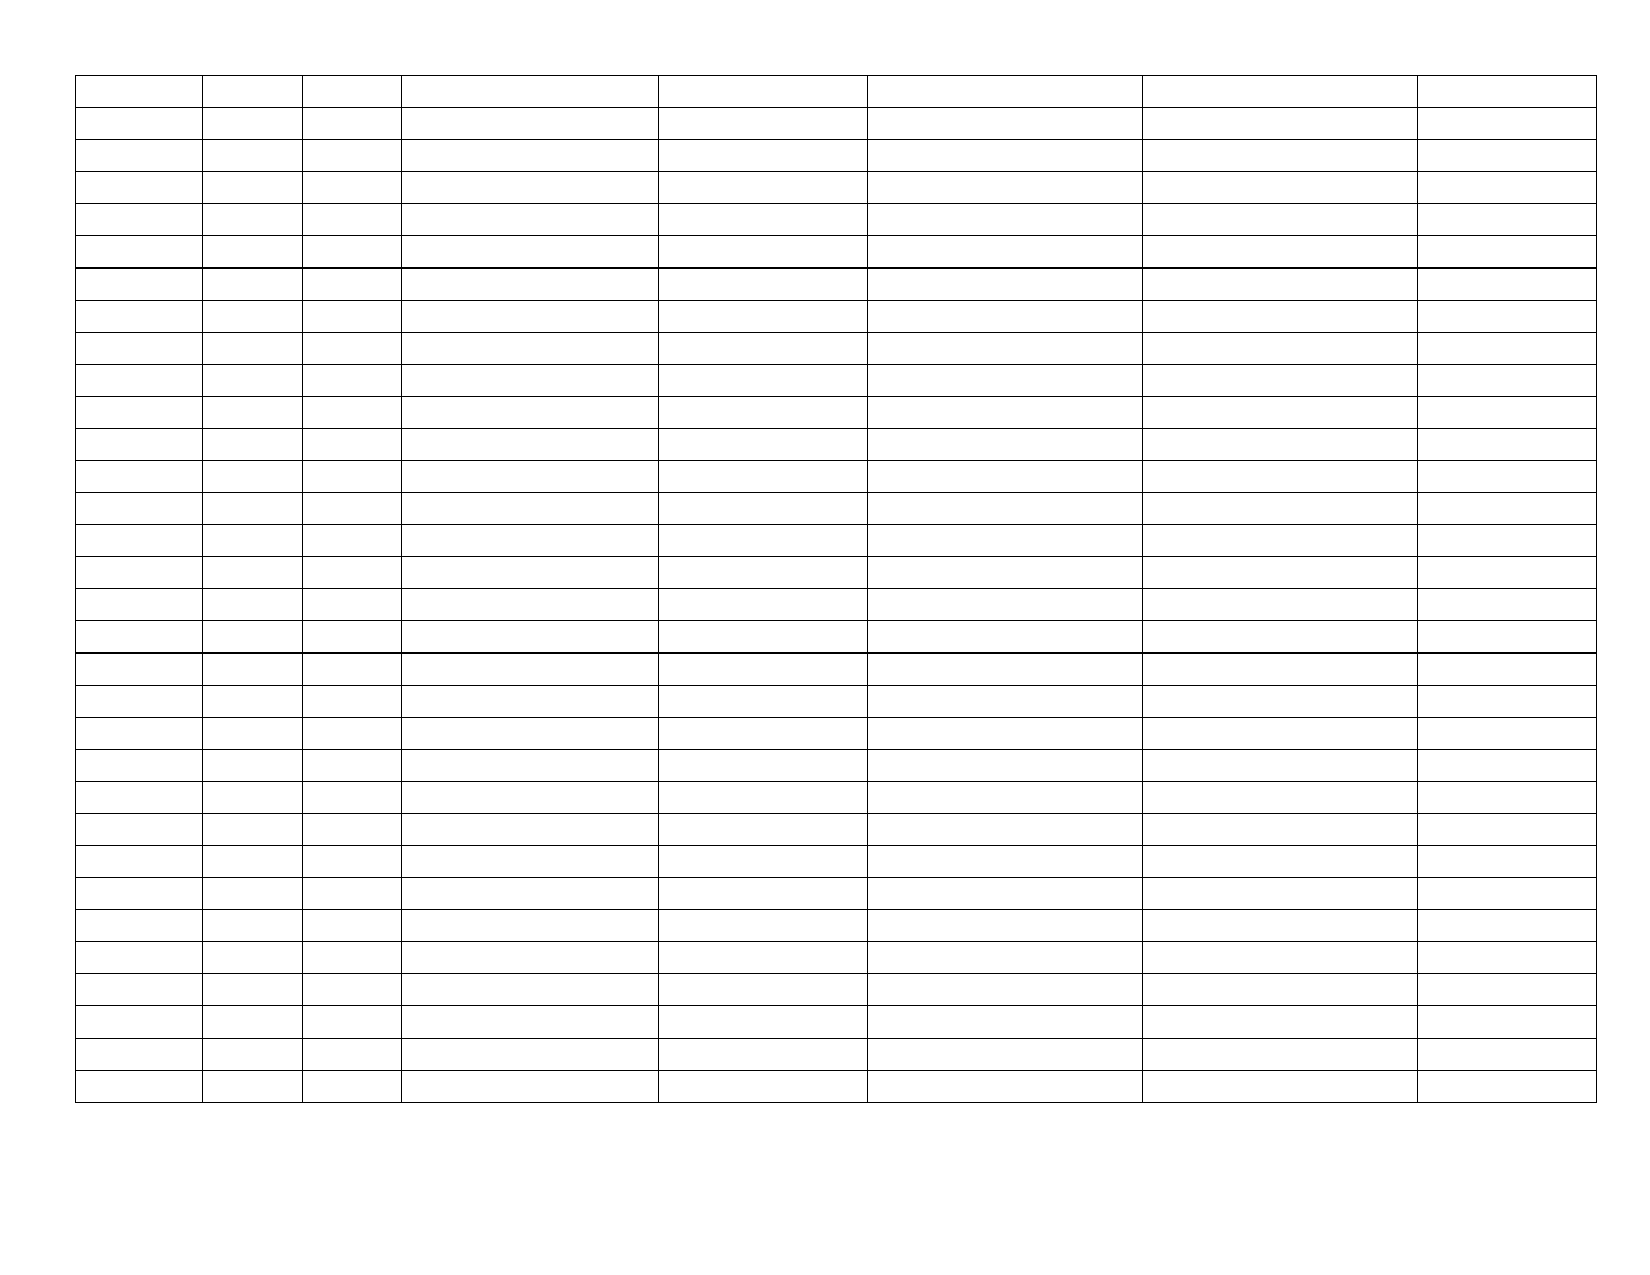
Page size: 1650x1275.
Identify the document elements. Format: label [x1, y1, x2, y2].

table_cell [76, 718, 202, 749]
table_cell [1418, 493, 1596, 524]
table_cell [203, 397, 302, 428]
table_cell [659, 557, 867, 588]
table_cell [402, 910, 658, 941]
table_cell [868, 493, 1142, 524]
table_cell [303, 846, 401, 877]
table_cell [659, 814, 867, 845]
table_cell [659, 333, 867, 364]
table_cell [303, 621, 401, 652]
table_cell [402, 140, 658, 171]
table_cell [1418, 878, 1596, 909]
table_cell [1418, 589, 1596, 620]
table_cell [303, 525, 401, 556]
table_cell [303, 269, 401, 299]
table_cell [303, 557, 401, 588]
table_cell [1143, 140, 1417, 171]
table_cell [868, 750, 1142, 781]
table_cell [868, 461, 1142, 492]
table_cell [76, 76, 202, 107]
table_cell [203, 365, 302, 396]
table_cell [1143, 718, 1417, 749]
table_cell [1143, 333, 1417, 364]
table_cell [203, 718, 302, 749]
table_cell [868, 525, 1142, 556]
table_cell [76, 1039, 202, 1069]
table_cell [76, 750, 202, 781]
table_cell [659, 397, 867, 428]
table_cell [76, 429, 202, 460]
table_cell [76, 1071, 202, 1102]
table_cell [1418, 557, 1596, 588]
table_cell [203, 686, 302, 717]
table_cell [1418, 429, 1596, 460]
table_cell [868, 782, 1142, 813]
table_cell [203, 269, 302, 299]
table_cell [659, 76, 867, 107]
table_cell [1143, 269, 1417, 299]
table_cell [1143, 236, 1417, 267]
table_cell [402, 461, 658, 492]
table_cell [203, 654, 302, 684]
table_cell [303, 172, 401, 203]
table_cell [868, 846, 1142, 877]
table_cell [1418, 461, 1596, 492]
table_cell [1418, 269, 1596, 299]
table_cell [1418, 782, 1596, 813]
table_cell [76, 1006, 202, 1037]
table_cell [76, 782, 202, 813]
table_cell [203, 557, 302, 588]
table_cell [203, 814, 302, 845]
table_cell [1418, 814, 1596, 845]
table_cell [868, 814, 1142, 845]
table_cell [76, 654, 202, 684]
table_cell [868, 1006, 1142, 1037]
table_cell [203, 76, 302, 107]
table_cell [402, 621, 658, 652]
table_cell [203, 301, 302, 332]
table_cell [76, 525, 202, 556]
table_cell [203, 236, 302, 267]
table_cell [303, 108, 401, 139]
table_cell [203, 461, 302, 492]
table_cell [203, 942, 302, 973]
table_cell [1418, 974, 1596, 1005]
table_cell [402, 942, 658, 973]
table_cell [659, 942, 867, 973]
table_cell [1143, 493, 1417, 524]
table_cell [76, 974, 202, 1005]
table_cell [203, 493, 302, 524]
table_cell [659, 301, 867, 332]
table_cell [76, 204, 202, 235]
table_cell [402, 974, 658, 1005]
table_cell [76, 397, 202, 428]
table_cell [402, 172, 658, 203]
table_cell [868, 1039, 1142, 1069]
table_cell [659, 589, 867, 620]
table_cell [1418, 76, 1596, 107]
table_cell [402, 814, 658, 845]
table_cell [1143, 589, 1417, 620]
table_cell [659, 621, 867, 652]
table_cell [1418, 1039, 1596, 1069]
table_cell [402, 236, 658, 267]
table_cell [402, 846, 658, 877]
table_cell [76, 172, 202, 203]
table_cell [868, 942, 1142, 973]
table_cell [303, 204, 401, 235]
table_cell [868, 718, 1142, 749]
table_cell [659, 846, 867, 877]
table_cell [1143, 108, 1417, 139]
table_cell [868, 429, 1142, 460]
table_cell [203, 974, 302, 1005]
table_cell [203, 750, 302, 781]
table_cell [1143, 846, 1417, 877]
table_cell [76, 846, 202, 877]
table_cell [203, 782, 302, 813]
table_cell [303, 1071, 401, 1102]
table_cell [1143, 76, 1417, 107]
table_cell [1418, 301, 1596, 332]
table_cell [659, 750, 867, 781]
table_cell [402, 333, 658, 364]
table_cell [203, 140, 302, 171]
table_cell [868, 910, 1142, 941]
table_cell [303, 333, 401, 364]
table_cell [402, 1039, 658, 1069]
table_cell [76, 236, 202, 267]
table_cell [1418, 108, 1596, 139]
table_cell [402, 269, 658, 299]
table_cell [1143, 1006, 1417, 1037]
table_cell [76, 878, 202, 909]
table_cell [1143, 654, 1417, 684]
table_cell [203, 621, 302, 652]
table_cell [402, 525, 658, 556]
table_cell [1143, 750, 1417, 781]
table_cell [303, 782, 401, 813]
table_cell [659, 269, 867, 299]
table_cell [303, 1006, 401, 1037]
table_cell [303, 365, 401, 396]
table_cell [1143, 974, 1417, 1005]
table_cell [402, 589, 658, 620]
table_cell [203, 172, 302, 203]
table_cell [659, 204, 867, 235]
table_cell [76, 140, 202, 171]
table_cell [76, 557, 202, 588]
table_cell [1418, 365, 1596, 396]
table_cell [402, 204, 658, 235]
table_cell [1143, 557, 1417, 588]
table_cell [76, 365, 202, 396]
table_cell [1418, 140, 1596, 171]
table_cell [659, 686, 867, 717]
table_cell [868, 301, 1142, 332]
table_cell [303, 301, 401, 332]
table_cell [402, 429, 658, 460]
table_cell [659, 974, 867, 1005]
table_cell [659, 365, 867, 396]
table_cell [303, 140, 401, 171]
table_cell [1418, 172, 1596, 203]
table_cell [303, 493, 401, 524]
table_cell [659, 1006, 867, 1037]
table_cell [659, 654, 867, 684]
table_cell [303, 429, 401, 460]
table_cell [659, 493, 867, 524]
table_cell [1418, 942, 1596, 973]
table_cell [76, 333, 202, 364]
table_cell [1143, 301, 1417, 332]
table_cell [868, 76, 1142, 107]
table_cell [868, 654, 1142, 684]
table_cell [868, 1071, 1142, 1102]
table_cell [402, 108, 658, 139]
table_cell [402, 686, 658, 717]
table_cell [659, 910, 867, 941]
table_cell [1418, 654, 1596, 684]
table_cell [1418, 236, 1596, 267]
table_cell [1143, 461, 1417, 492]
table_cell [868, 397, 1142, 428]
table_cell [1143, 814, 1417, 845]
table_cell [76, 942, 202, 973]
table_cell [203, 910, 302, 941]
table_cell [203, 429, 302, 460]
table_cell [1418, 333, 1596, 364]
table_cell [1143, 621, 1417, 652]
table_cell [203, 1071, 302, 1102]
table_cell [203, 846, 302, 877]
table_cell [303, 942, 401, 973]
table_cell [1418, 621, 1596, 652]
table_cell [868, 686, 1142, 717]
table_cell [402, 365, 658, 396]
table_cell [1418, 846, 1596, 877]
table_cell [76, 589, 202, 620]
table_cell [303, 1039, 401, 1069]
table_cell [1143, 204, 1417, 235]
table_cell [1418, 1006, 1596, 1037]
table_cell [1143, 1071, 1417, 1102]
table_cell [659, 878, 867, 909]
table_cell [1418, 1071, 1596, 1102]
table_cell [303, 910, 401, 941]
table_cell [868, 557, 1142, 588]
table_cell [402, 1006, 658, 1037]
table_cell [76, 686, 202, 717]
table_cell [659, 108, 867, 139]
table_cell [303, 718, 401, 749]
table_cell [76, 814, 202, 845]
table_cell [402, 1071, 658, 1102]
table_cell [203, 589, 302, 620]
table_cell [402, 557, 658, 588]
table_cell [868, 333, 1142, 364]
table_cell [659, 782, 867, 813]
table_cell [402, 750, 658, 781]
table_cell [659, 140, 867, 171]
table_cell [868, 878, 1142, 909]
table_cell [659, 461, 867, 492]
table_cell [76, 461, 202, 492]
table_cell [76, 493, 202, 524]
table_cell [659, 429, 867, 460]
table_cell [1418, 397, 1596, 428]
table_cell [76, 301, 202, 332]
table_cell [868, 621, 1142, 652]
table_cell [1143, 172, 1417, 203]
table_cell [303, 750, 401, 781]
table_cell [868, 172, 1142, 203]
table_cell [76, 269, 202, 299]
table_cell [203, 525, 302, 556]
table_cell [659, 1071, 867, 1102]
table_cell [402, 782, 658, 813]
table_cell [1143, 942, 1417, 973]
table_cell [303, 397, 401, 428]
table_cell [303, 461, 401, 492]
table_cell [868, 108, 1142, 139]
table_cell [76, 108, 202, 139]
table_cell [868, 236, 1142, 267]
table_cell [659, 1039, 867, 1069]
table_cell [1418, 718, 1596, 749]
table_cell [303, 814, 401, 845]
table_cell [868, 269, 1142, 299]
table_cell [1143, 429, 1417, 460]
table_cell [203, 1039, 302, 1069]
table_cell [203, 878, 302, 909]
table_cell [868, 140, 1142, 171]
table_cell [659, 525, 867, 556]
table_cell [402, 301, 658, 332]
table_cell [1143, 910, 1417, 941]
table_cell [402, 397, 658, 428]
table_cell [1418, 525, 1596, 556]
table_cell [868, 589, 1142, 620]
table_cell [303, 236, 401, 267]
table_cell [402, 718, 658, 749]
table_cell [868, 974, 1142, 1005]
table_cell [1143, 397, 1417, 428]
table_cell [1143, 525, 1417, 556]
table_cell [402, 493, 658, 524]
table_cell [659, 718, 867, 749]
table_cell [868, 365, 1142, 396]
table_cell [868, 204, 1142, 235]
table_cell [402, 654, 658, 684]
table_cell [402, 878, 658, 909]
table_cell [303, 589, 401, 620]
table_cell [203, 204, 302, 235]
table_cell [303, 686, 401, 717]
table_cell [1418, 750, 1596, 781]
table_cell [659, 236, 867, 267]
table_cell [1143, 365, 1417, 396]
table_cell [1418, 204, 1596, 235]
table_cell [203, 333, 302, 364]
table_cell [203, 1006, 302, 1037]
table_cell [303, 76, 401, 107]
table_cell [203, 108, 302, 139]
table_cell [1418, 686, 1596, 717]
table_cell [1143, 782, 1417, 813]
table_cell [303, 654, 401, 684]
table_cell [402, 76, 658, 107]
table_cell [1143, 686, 1417, 717]
table_cell [76, 910, 202, 941]
table_cell [303, 974, 401, 1005]
table_cell [659, 172, 867, 203]
table_cell [1143, 878, 1417, 909]
table_cell [303, 878, 401, 909]
table_cell [1418, 910, 1596, 941]
table_cell [76, 621, 202, 652]
table_cell [1143, 1039, 1417, 1069]
